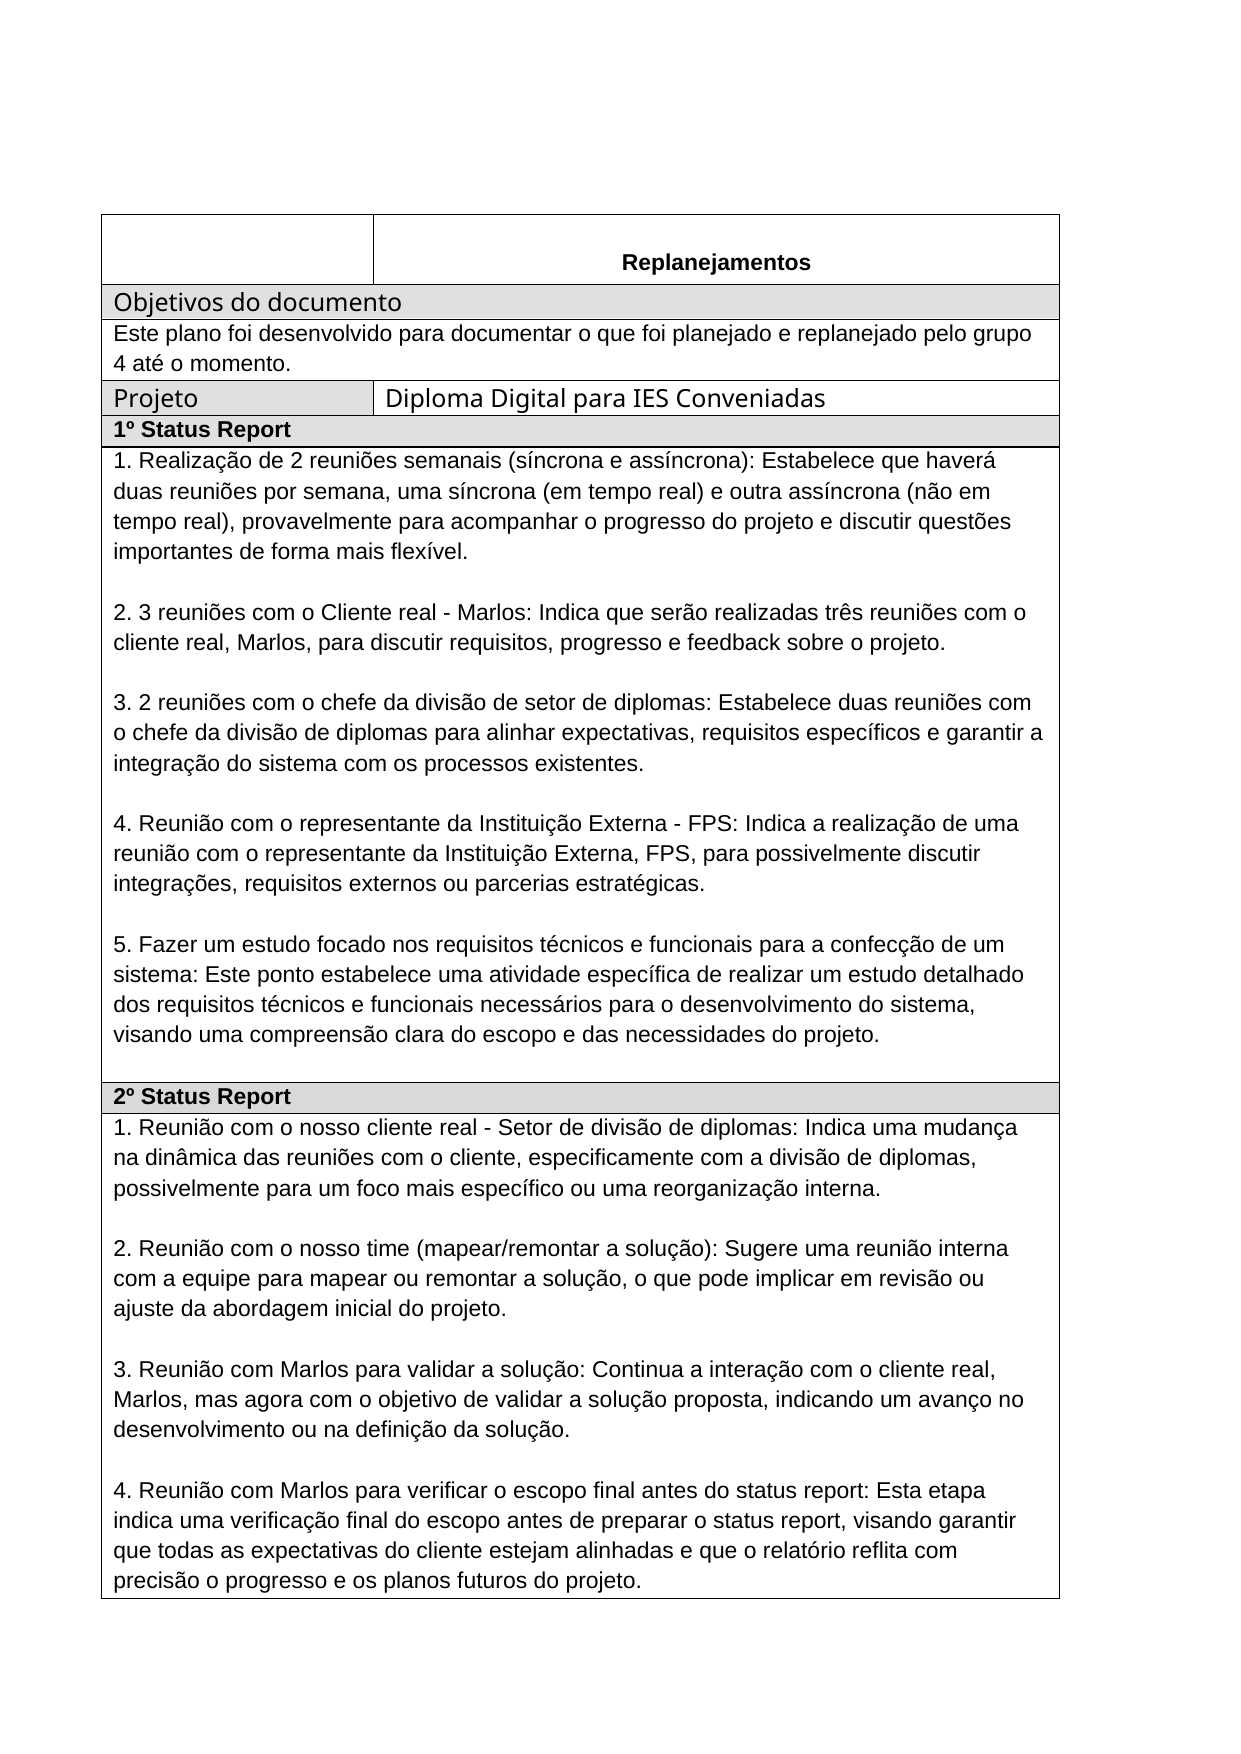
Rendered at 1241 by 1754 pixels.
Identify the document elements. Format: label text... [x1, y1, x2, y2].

table_cell 1. Reunião com o nosso cliente real - Setor de divisão de diplomas: Indica uma mudança na dinâmica das reuniões com o cliente, especificamente com a divisão de diplomas, possivelmente para um foco mais específico ou uma reorganização interna. 2. Reunião com o nosso time (mapear/remontar a solução): Sugere uma reunião interna com a equipe para mapear ou remontar a solução, o que pode implicar em revisão ou ajuste da abordagem inicial do projeto. 3. Reunião com Marlos para validar a solução: Continua a interação com o cliente real, Marlos, mas agora com o objetivo de validar a solução proposta, indicando um avanço no desenvolvimento ou na definição da solução. 4. Reunião com Marlos para verificar o escopo final antes do status report: Esta etapa indica uma verificação final do escopo antes de preparar o status report, visando garantir que todas as expectativas do cliente estejam alinhadas e que o relatório reflita com precisão o progresso e os planos futuros do projeto. [102, 1114, 1059, 1597]
table_cell 2º Status Report [102, 1083, 1059, 1113]
table_header [102, 215, 373, 283]
table_cell Diploma Digital para IES Conveniadas [374, 381, 1059, 415]
table_cell Objetivos do documento [102, 285, 1059, 318]
table_cell Este plano foi desenvolvido para documentar o que foi planejado e replanejado pelo grupo 4 até o momento. [102, 320, 1059, 380]
table_header Replanejamentos [374, 215, 1059, 283]
table_cell 1º Status Report [102, 416, 1059, 446]
table_cell 1. Realização de 2 reuniões semanais (síncrona e assíncrona): Estabelece que haverá duas reuniões por semana, uma síncrona (em tempo real) e outra assíncrona (não em tempo real), provavelmente para acompanhar o progresso do projeto e discutir questões importantes de forma mais flexível. 2. 3 reuniões com o Cliente real - Marlos: Indica que serão realizadas três reuniões com o cliente real, Marlos, para discutir requisitos, progresso e feedback sobre o projeto. 3. 2 reuniões com o chefe da divisão de setor de diplomas: Estabelece duas reuniões com o chefe da divisão de diplomas para alinhar expectativas, requisitos específicos e garantir a integração do sistema com os processos existentes. 4. Reunião com o representante da Instituição Externa - FPS: Indica a realização de uma reunião com o representante da Instituição Externa, FPS, para possivelmente discutir integrações, requisitos externos ou parcerias estratégicas. 5. Fazer um estudo focado nos requisitos técnicos e funcionais para a confecção de um sistema: Este ponto estabelece uma atividade específica de realizar um estudo detalhado dos requisitos técnicos e funcionais necessários para o desenvolvimento do sistema, visando uma compreensão clara do escopo e das necessidades do projeto. [102, 448, 1059, 1082]
table_cell Projeto [102, 381, 373, 415]
